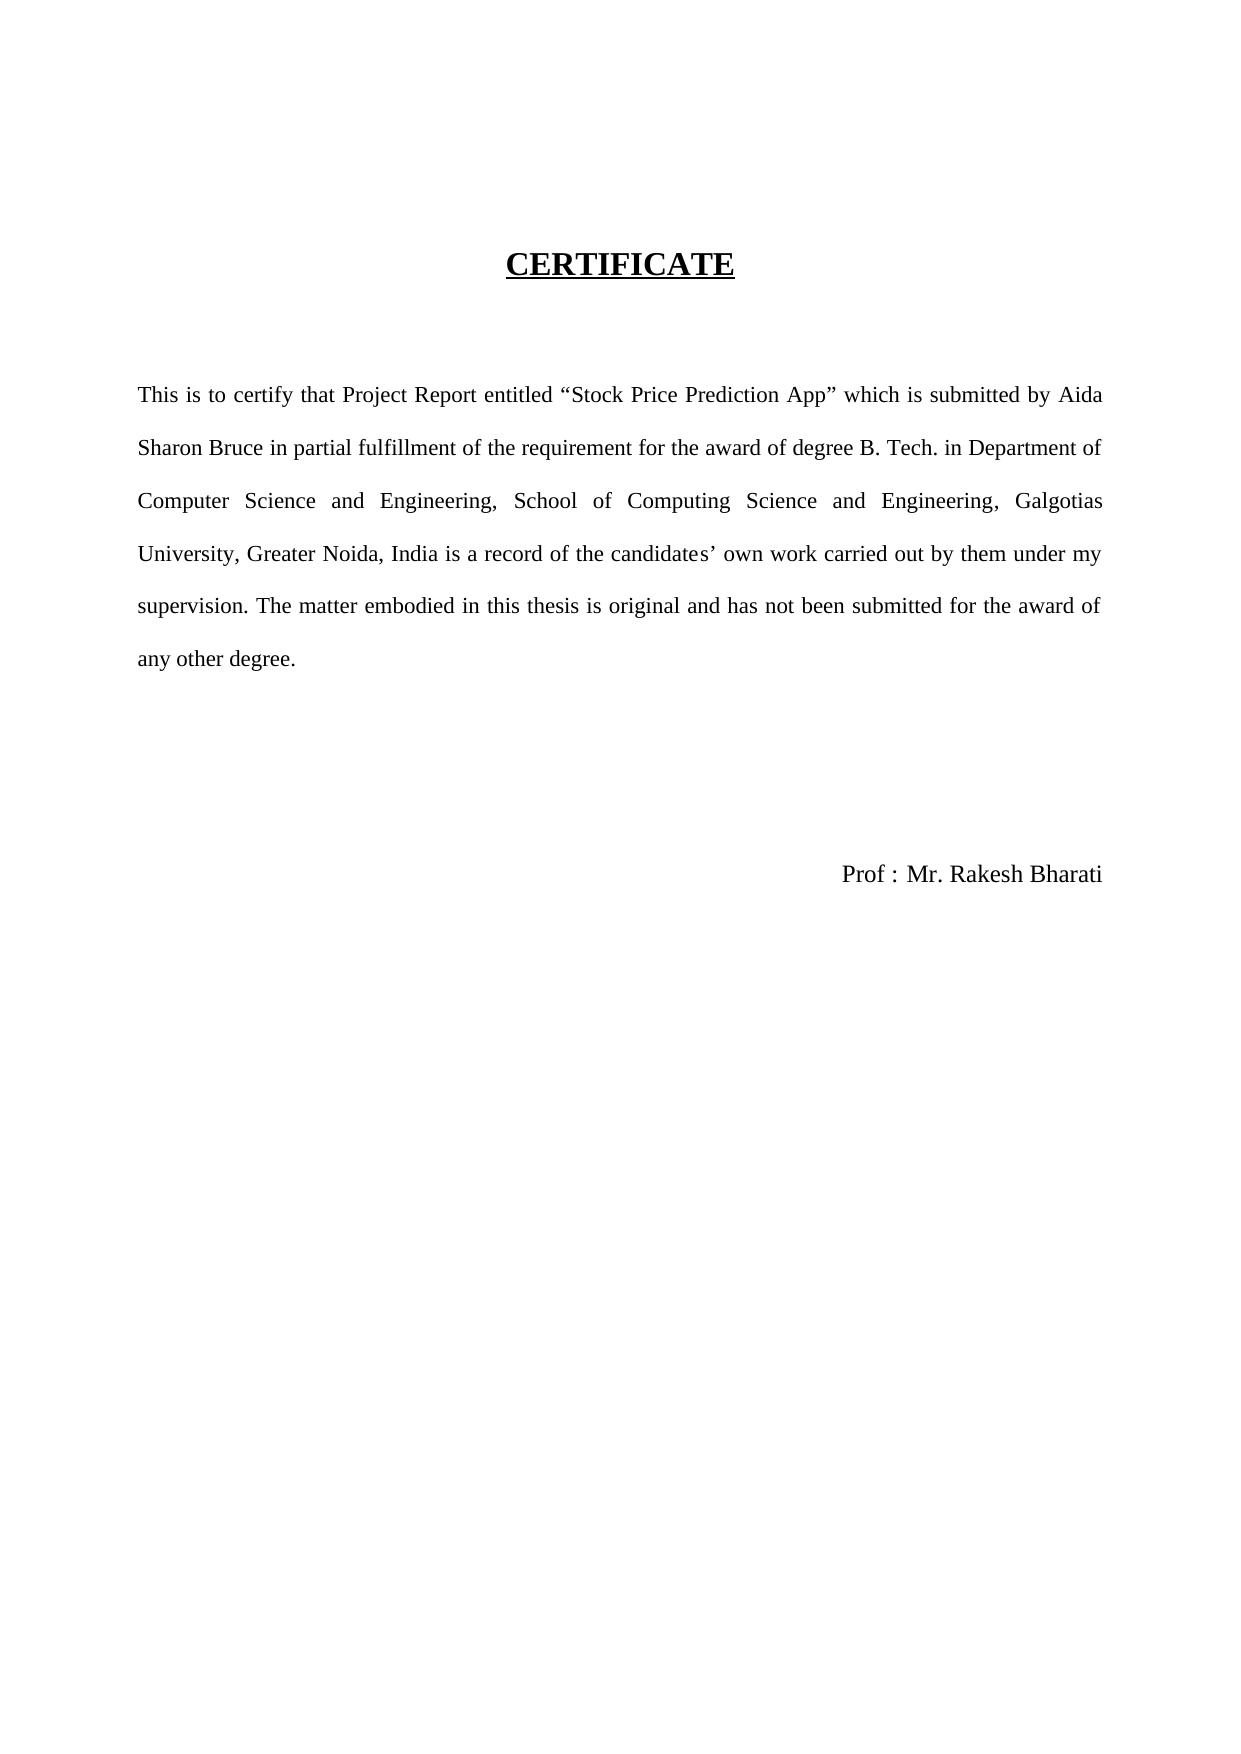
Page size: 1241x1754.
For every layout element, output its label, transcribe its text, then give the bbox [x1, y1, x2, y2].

text Prof : Mr. Rakesh Bharati [137, 859, 1103, 888]
text This is to certify that Project Report entitled “Stock Price Prediction App” which is submitted by Aida Sharon Bruce in partial fulfillment of the requirement for the award of degree B. Tech. in Department of Computer Science and Engineering, School of Computing Science and Engineering, Galgotias University, Greater Noida, India is a record of the candidates’ own work carried out by them under my supervision. The matter embodied in this thesis is original and has not been submitted for the award of any other degree. [137, 381, 1103, 671]
text CERTIFICATE [177, 244, 1063, 282]
